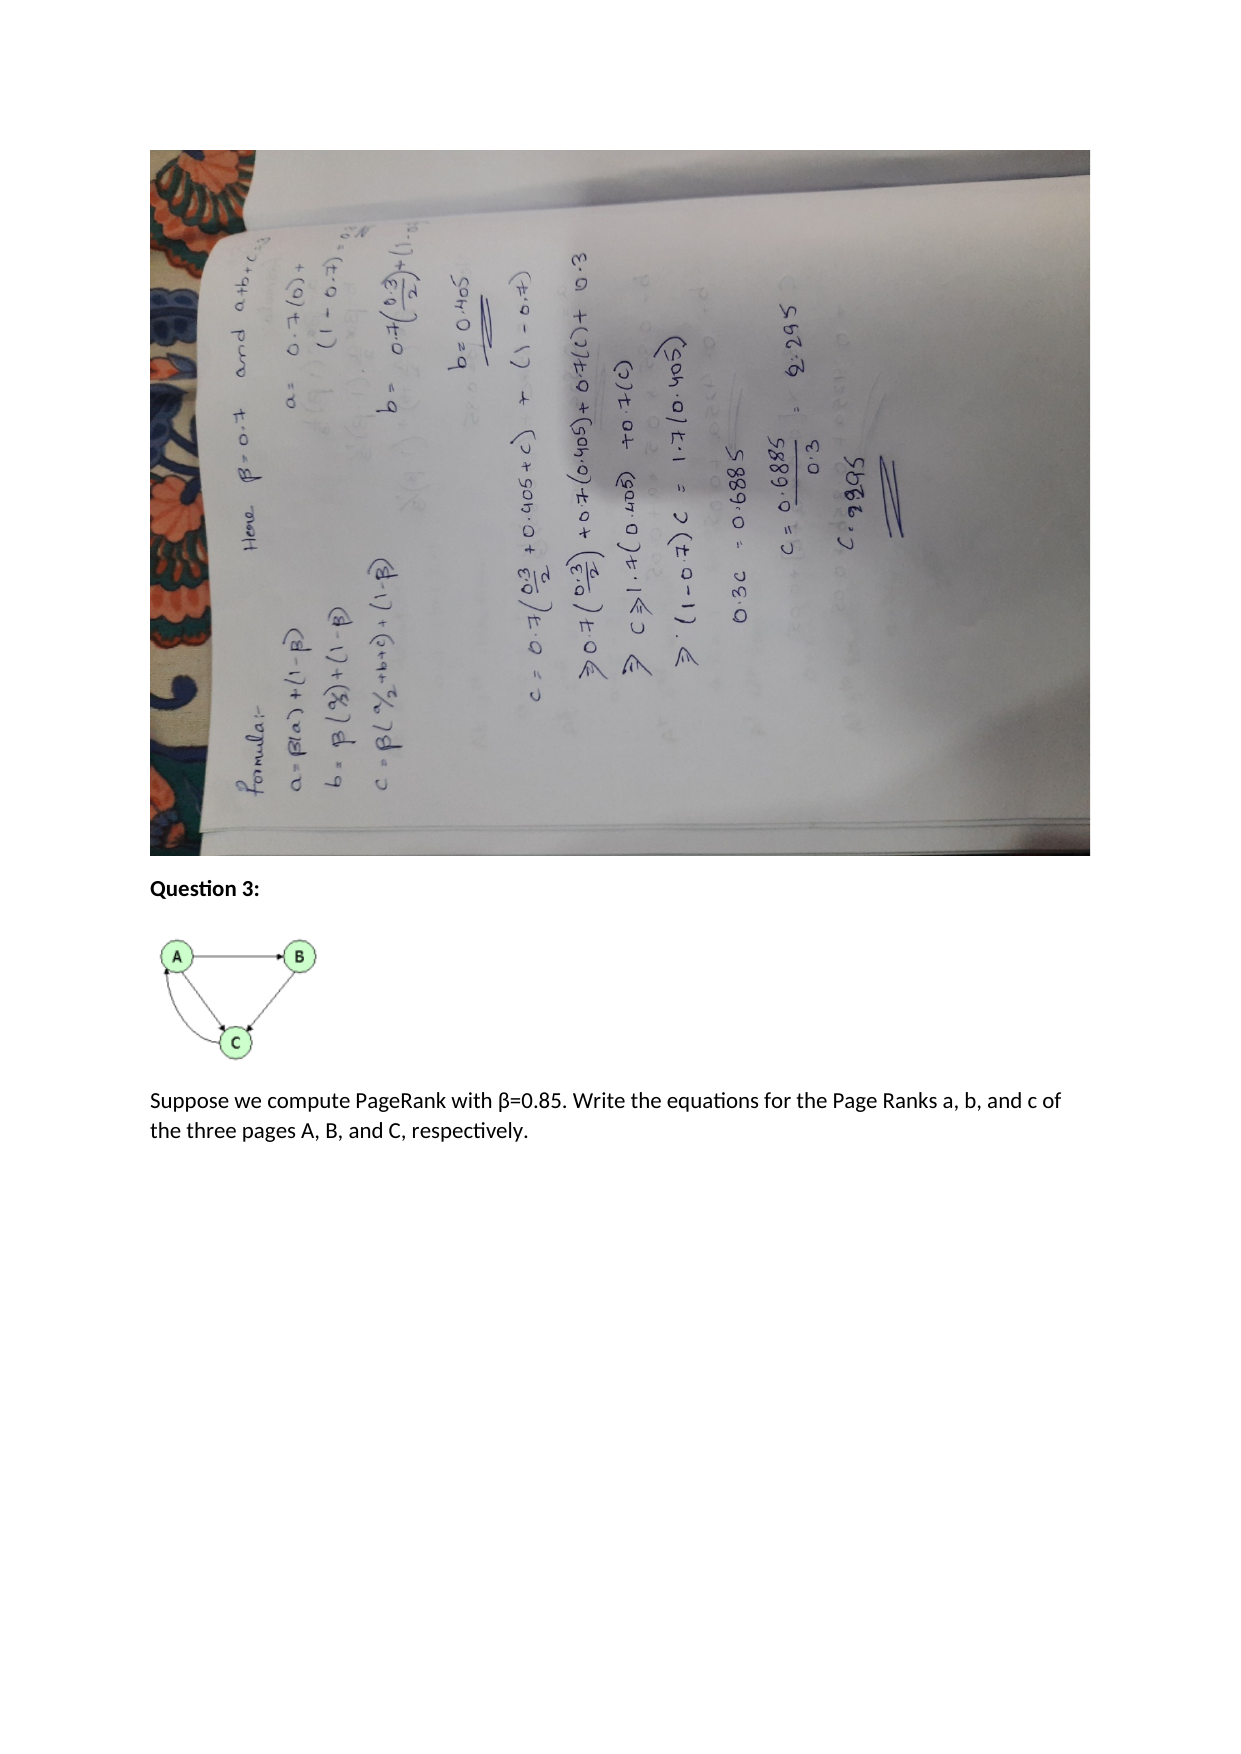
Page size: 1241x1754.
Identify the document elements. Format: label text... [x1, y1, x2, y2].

text Suppose we compute PageRank with β=0.85. Write the equations for the Page Ranks a, b, and c of the three pages A, B, and C, respectively. [150, 1086, 1090, 1144]
text Question 3: [150, 874, 1090, 902]
picture [150, 921, 324, 1068]
picture [150, 150, 1091, 856]
